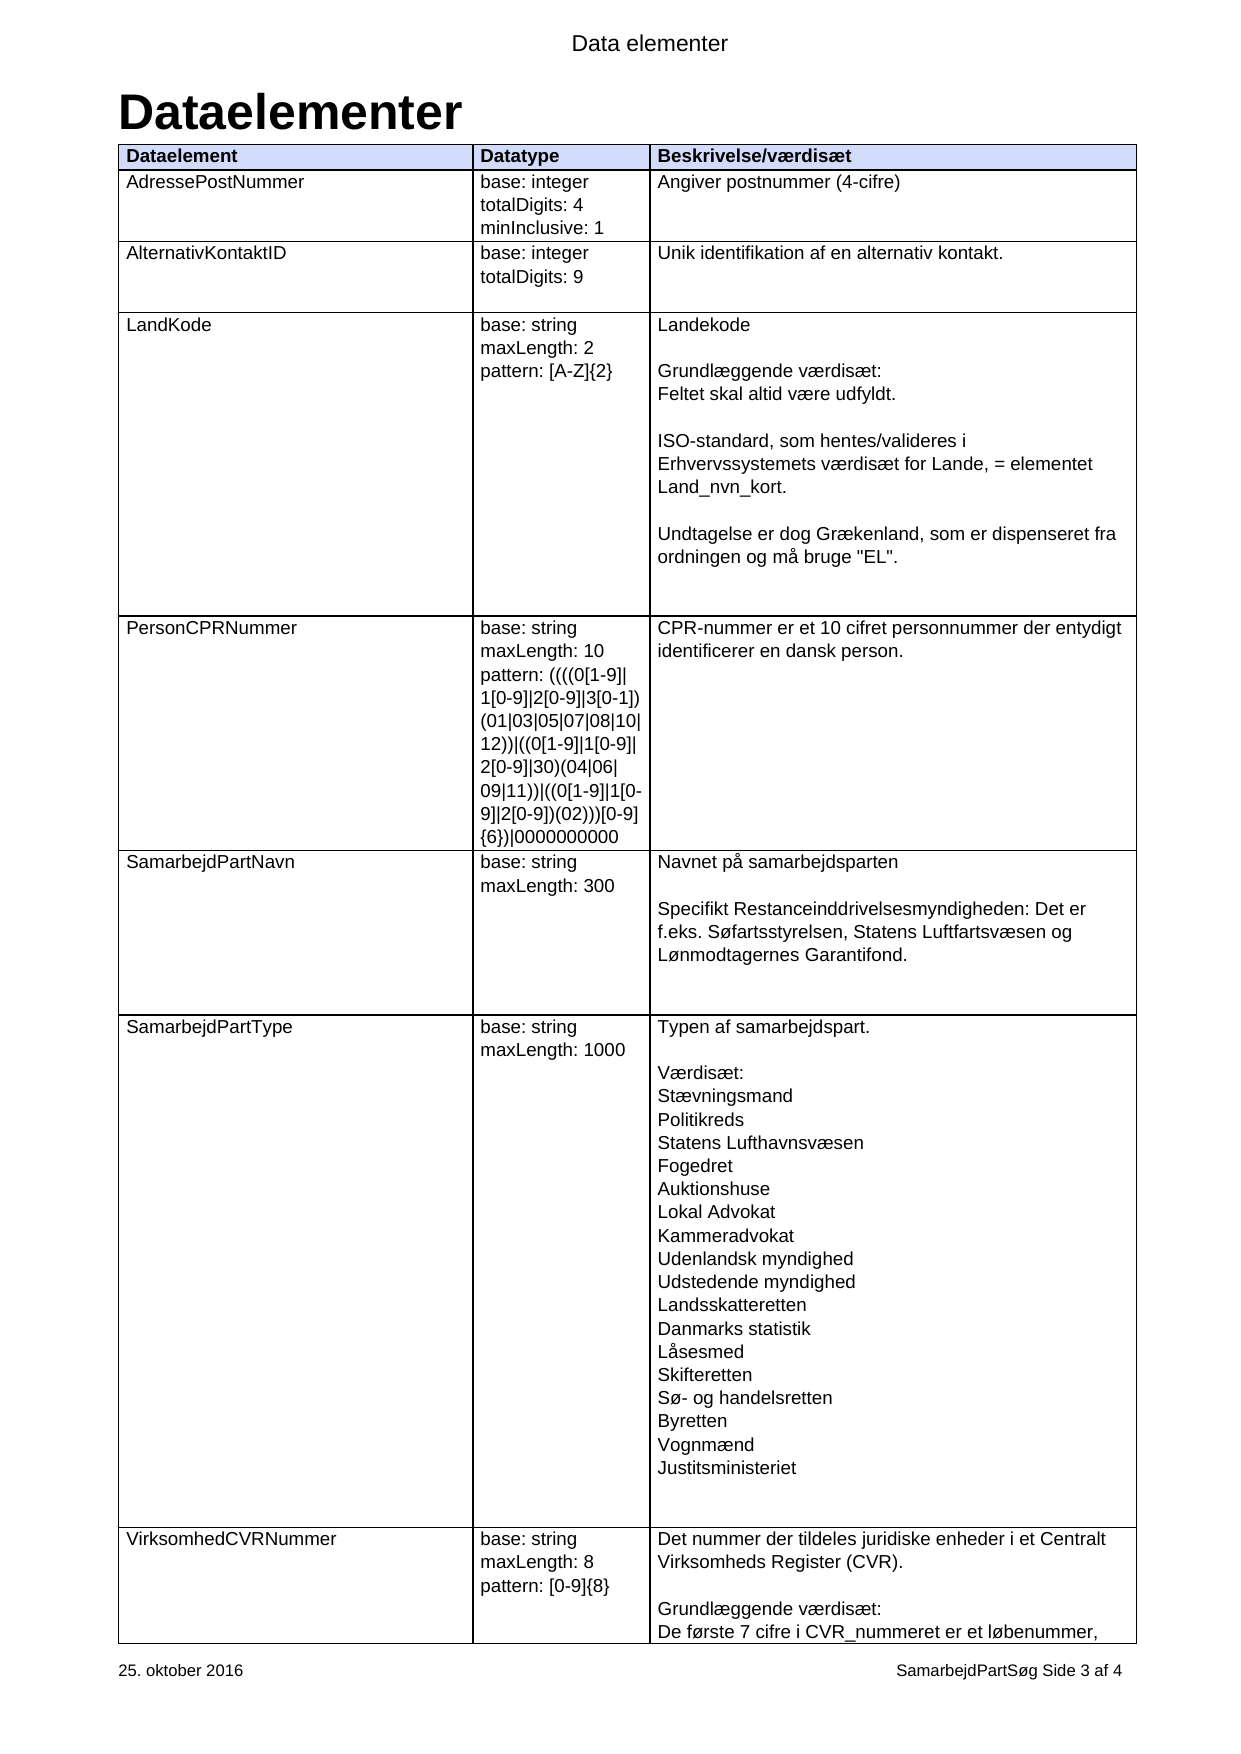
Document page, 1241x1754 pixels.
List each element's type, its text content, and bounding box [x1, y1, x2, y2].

table_cell LandKode [119, 313, 472, 615]
table_header Beskrivelse/værdisæt [651, 145, 1136, 169]
table_cell Navnet på samarbejdsparten Specifikt Restanceinddrivelsesmyndigheden: Det er f.eks. Søfartsstyrelsen, Statens Luftfartsvæsen og Lønmodtagernes Garantifond. [651, 851, 1136, 1014]
table_cell Landekode Grundlæggende værdisæt: Feltet skal altid være udfyldt. ISO-standard, som hentes/valideres i Erhvervssystemets værdisæt for Lande, = elementet Land_nvn_kort. Undtagelse er dog Grækenland, som er dispenseret fra ordningen og må bruge "EL". [651, 313, 1136, 615]
table_cell SamarbejdPartType [119, 1016, 472, 1526]
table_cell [651, 1528, 1136, 1642]
table_cell AdressePostNummer [119, 171, 472, 241]
table_cell Angiver postnummer (4-cifre) [651, 171, 1136, 241]
table_cell CPR-nummer er et 10 cifret personnummer der entydigt identificerer en dansk person. [651, 617, 1136, 850]
table_cell PersonCPRNummer [119, 617, 472, 850]
table_cell Unik identifikation af en alternativ kontakt. [651, 242, 1136, 312]
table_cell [474, 1528, 649, 1642]
table_cell VirksomhedCVRNummer [119, 1528, 472, 1642]
table_cell Typen af samarbejdspart. Værdisæt: Stævningsmand Politikreds Statens Lufthavnsvæsen Fogedret Auktionshuse Lokal Advokat Kammeradvokat Udenlandsk myndighed Udstedende myndighed Landsskatteretten Danmarks statistik Låsesmed Skifteretten Sø- og handelsretten Byretten Vognmænd Justitsministeriet [651, 1016, 1136, 1526]
table_header Datatype [474, 145, 649, 169]
table_cell base: integer totalDigits: 9 [474, 242, 649, 312]
table_cell base: string maxLength: 1000 [474, 1016, 649, 1526]
table_cell SamarbejdPartNavn [119, 851, 472, 1014]
text Dataelementer [118, 82, 1181, 140]
table_cell base: string maxLength: 300 [474, 851, 649, 1014]
table_header Dataelement [119, 145, 472, 169]
table_cell AlternativKontaktID [119, 242, 472, 312]
table_cell base: string maxLength: 2 pattern: [A-Z]{2} [474, 313, 649, 615]
table_cell base: string maxLength: 10 pattern: ((((0[1-9]|1[0-9]|2[0-9]|3[0-1])(01|03|05|07|08|10|12))|((0[1-9]|1[0-9]|2[0-9]|30)(04|06|09|11))|((0[1-9]|1[0-9]|2[0-9])(02)))[0-9]{6})|0000000000 [474, 617, 649, 850]
table_cell base: integer totalDigits: 4 minInclusive: 1 [474, 171, 649, 241]
